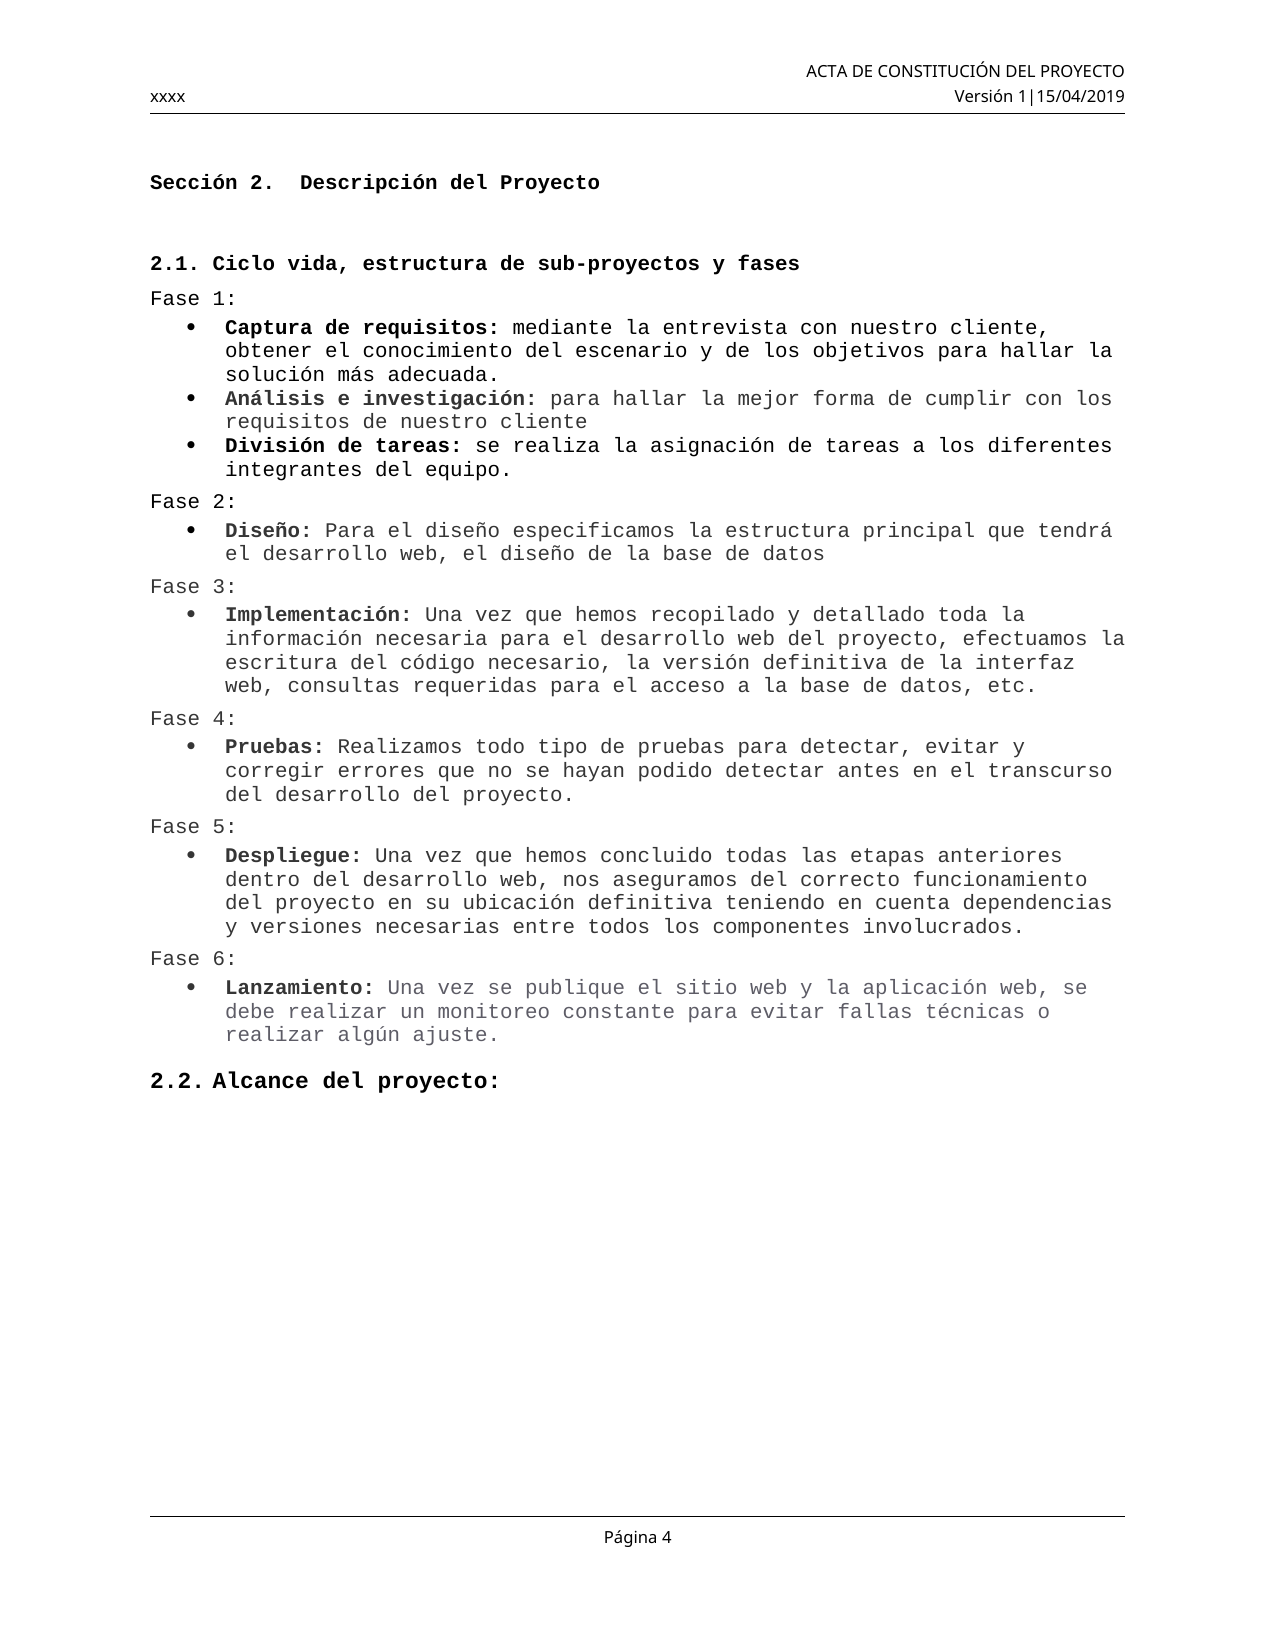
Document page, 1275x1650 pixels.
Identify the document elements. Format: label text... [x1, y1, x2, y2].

list Lanzamiento: Una vez se publique el sitio web y la aplicación web, se debe realizar un monitoreo constante para evitar fallas técnicas o realizar algún ajuste. [187, 977, 1125, 1048]
text Fase 6: [150, 946, 1125, 971]
text Fase 3: [150, 573, 1125, 598]
list Análisis e investigación: para hallar la mejor forma de cumplir con los requisitos de nuestro cliente [187, 388, 1125, 435]
list Captura de requisitos: mediante la entrevista con nuestro cliente, obtener el conocimiento del escenario y de los objetivos para hallar la solución más adecuada. [187, 317, 1125, 388]
text Fase 1: [150, 285, 1125, 310]
list Pruebas: Realizamos todo tipo de pruebas para detectar, evitar y corregir errores que no se hayan podido detectar antes en el transcurso del desarrollo del proyecto. [187, 737, 1125, 807]
text Fase 2: [150, 488, 1125, 513]
list Diseño: Para el diseño especificamos la estructura principal que tendrá el desarrollo web, el diseño de la base de datos [187, 520, 1125, 567]
text Fase 4: [150, 705, 1125, 730]
subtitle Alcance del proyecto: [150, 1069, 1125, 1094]
list Despliegue: Una vez que hemos concluido todas las etapas anteriores dentro del desarrollo web, nos aseguramos del correcto funcionamiento del proyecto en su ubicación definitiva teniendo en cuenta dependencias y versiones necesarias entre todos los componentes involucrados. [187, 845, 1125, 939]
list División de tareas: se realiza la asignación de tareas a los diferentes integrantes del equipo. [187, 435, 1125, 482]
list Implementación: Una vez que hemos recopilado y detallado toda la información necesaria para el desarrollo web del proyecto, efectuamos la escritura del código necesario, la versión definitiva de la interfaz web, consultas requeridas para el acceso a la base de datos, etc. [187, 604, 1125, 699]
subtitle Descripción del Proyecto [150, 156, 1125, 198]
text Fase 5: [150, 814, 1125, 839]
subtitle Ciclo vida, estructura de sub-proyectos y fases [150, 250, 1125, 275]
